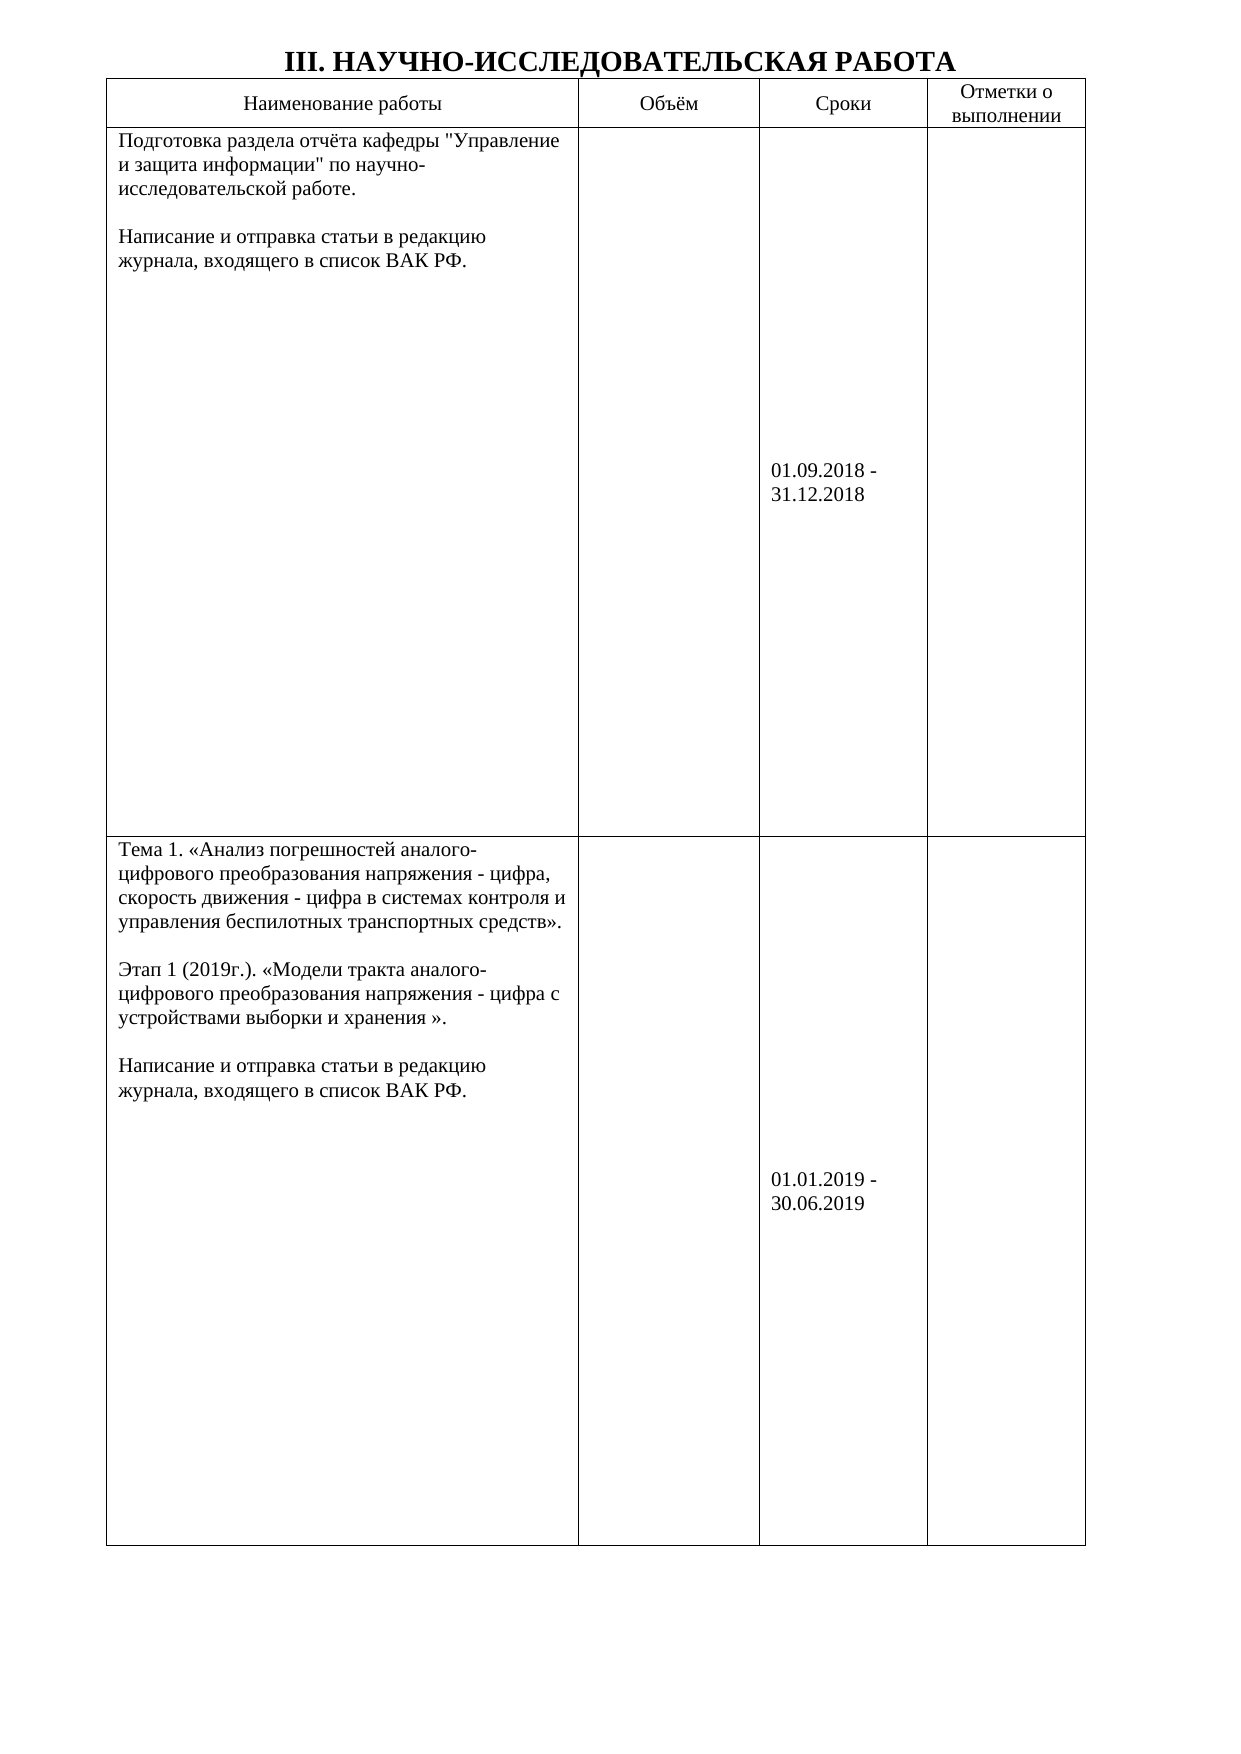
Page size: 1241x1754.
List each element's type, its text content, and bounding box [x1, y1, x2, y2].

table_cell [579, 837, 759, 1545]
text iii. Научно-исследовательская работа [118, 44, 1122, 78]
table_header Объём [579, 79, 759, 127]
table_cell 01.01.2019 - 30.06.2019 [760, 837, 927, 1545]
table_header Сроки [760, 79, 927, 127]
table_cell [579, 128, 759, 836]
table_cell Подготовка раздела отчёта кафедры "Управление и защита информации" по научно-исследовательской работе. Написание и отправка статьи в редакцию журнала, входящего в список ВАК РФ. [107, 128, 578, 836]
table_cell [928, 128, 1085, 836]
table_header Наименование работы [107, 79, 578, 127]
table_header Отметки о выполнении [928, 79, 1085, 127]
table_cell Тема 1. «Анализ погрешностей аналого-цифрового преобразования напряжения - цифра, скорость движения - цифра в системах контроля и управления беспилотных транспортных средств». Этап 1 (2019г.). «Модели тракта аналого-цифрового преобразования напряжения - цифра с устройствами выборки и хранения ». Написание и отправка статьи в редакцию журнала, входящего в список ВАК РФ. [107, 837, 578, 1545]
table_cell 01.09.2018 - 31.12.2018 [760, 128, 927, 836]
table_cell [928, 837, 1085, 1545]
